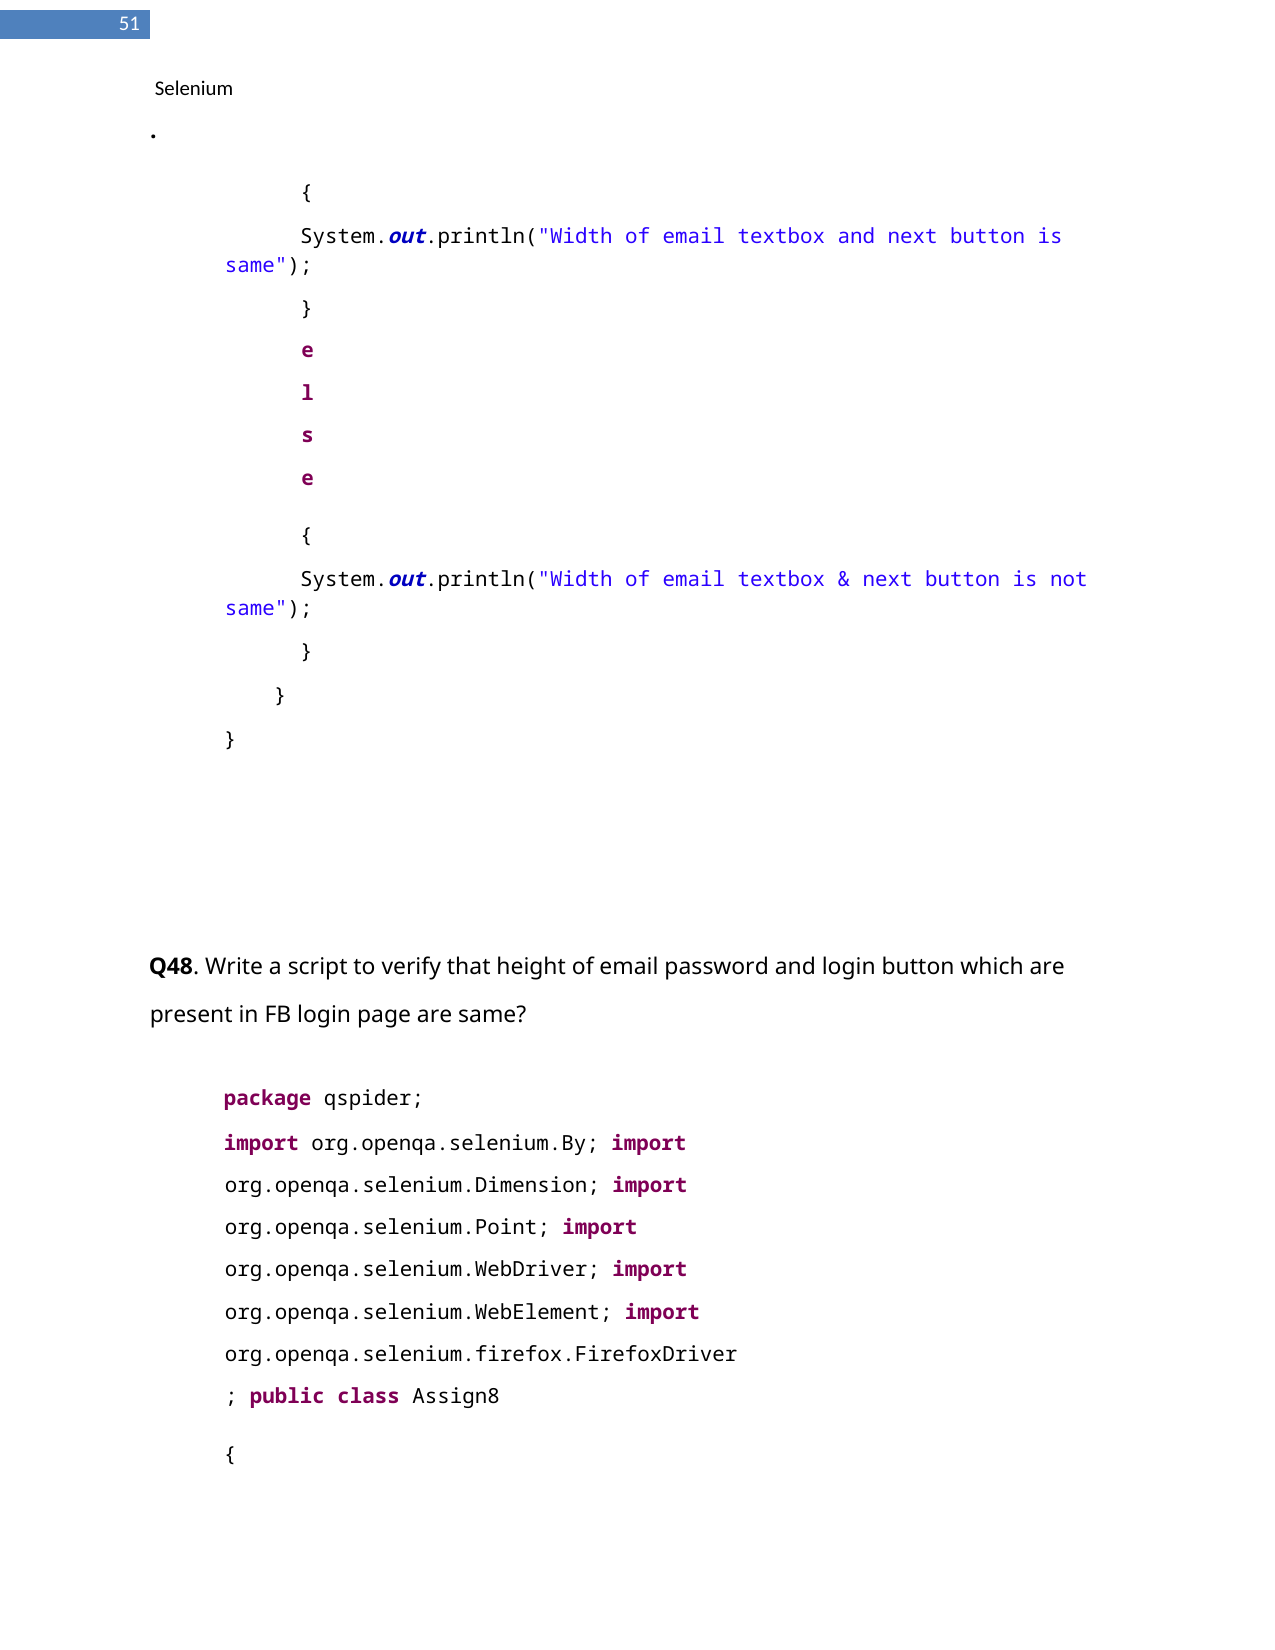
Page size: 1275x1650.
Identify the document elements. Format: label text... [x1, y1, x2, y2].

text package qspider; [223, 1083, 1125, 1112]
text } [223, 680, 1125, 708]
text System.out.println("Width of email textbox and next button is same"); [223, 221, 1127, 278]
text import org.openqa.selenium.By; import org.openqa.selenium.Dimension; import org.openqa.selenium.Point; import org.openqa.selenium.WebDriver; import org.openqa.selenium.WebElement; import org.openqa.selenium.firefox.FirefoxDriver; public class Assign8 [223, 1128, 747, 1410]
text } [223, 636, 1125, 664]
text { [300, 177, 1125, 205]
text { [223, 520, 1125, 548]
text System.out.println("Width of email textbox & next button is not same"); [223, 564, 1127, 621]
text { [223, 1439, 1125, 1467]
text } else [300, 293, 317, 491]
text } [223, 724, 1125, 753]
text Q48. Write a script to verify that height of email password and login button which are present in FB login page are same? [148, 950, 1124, 1029]
